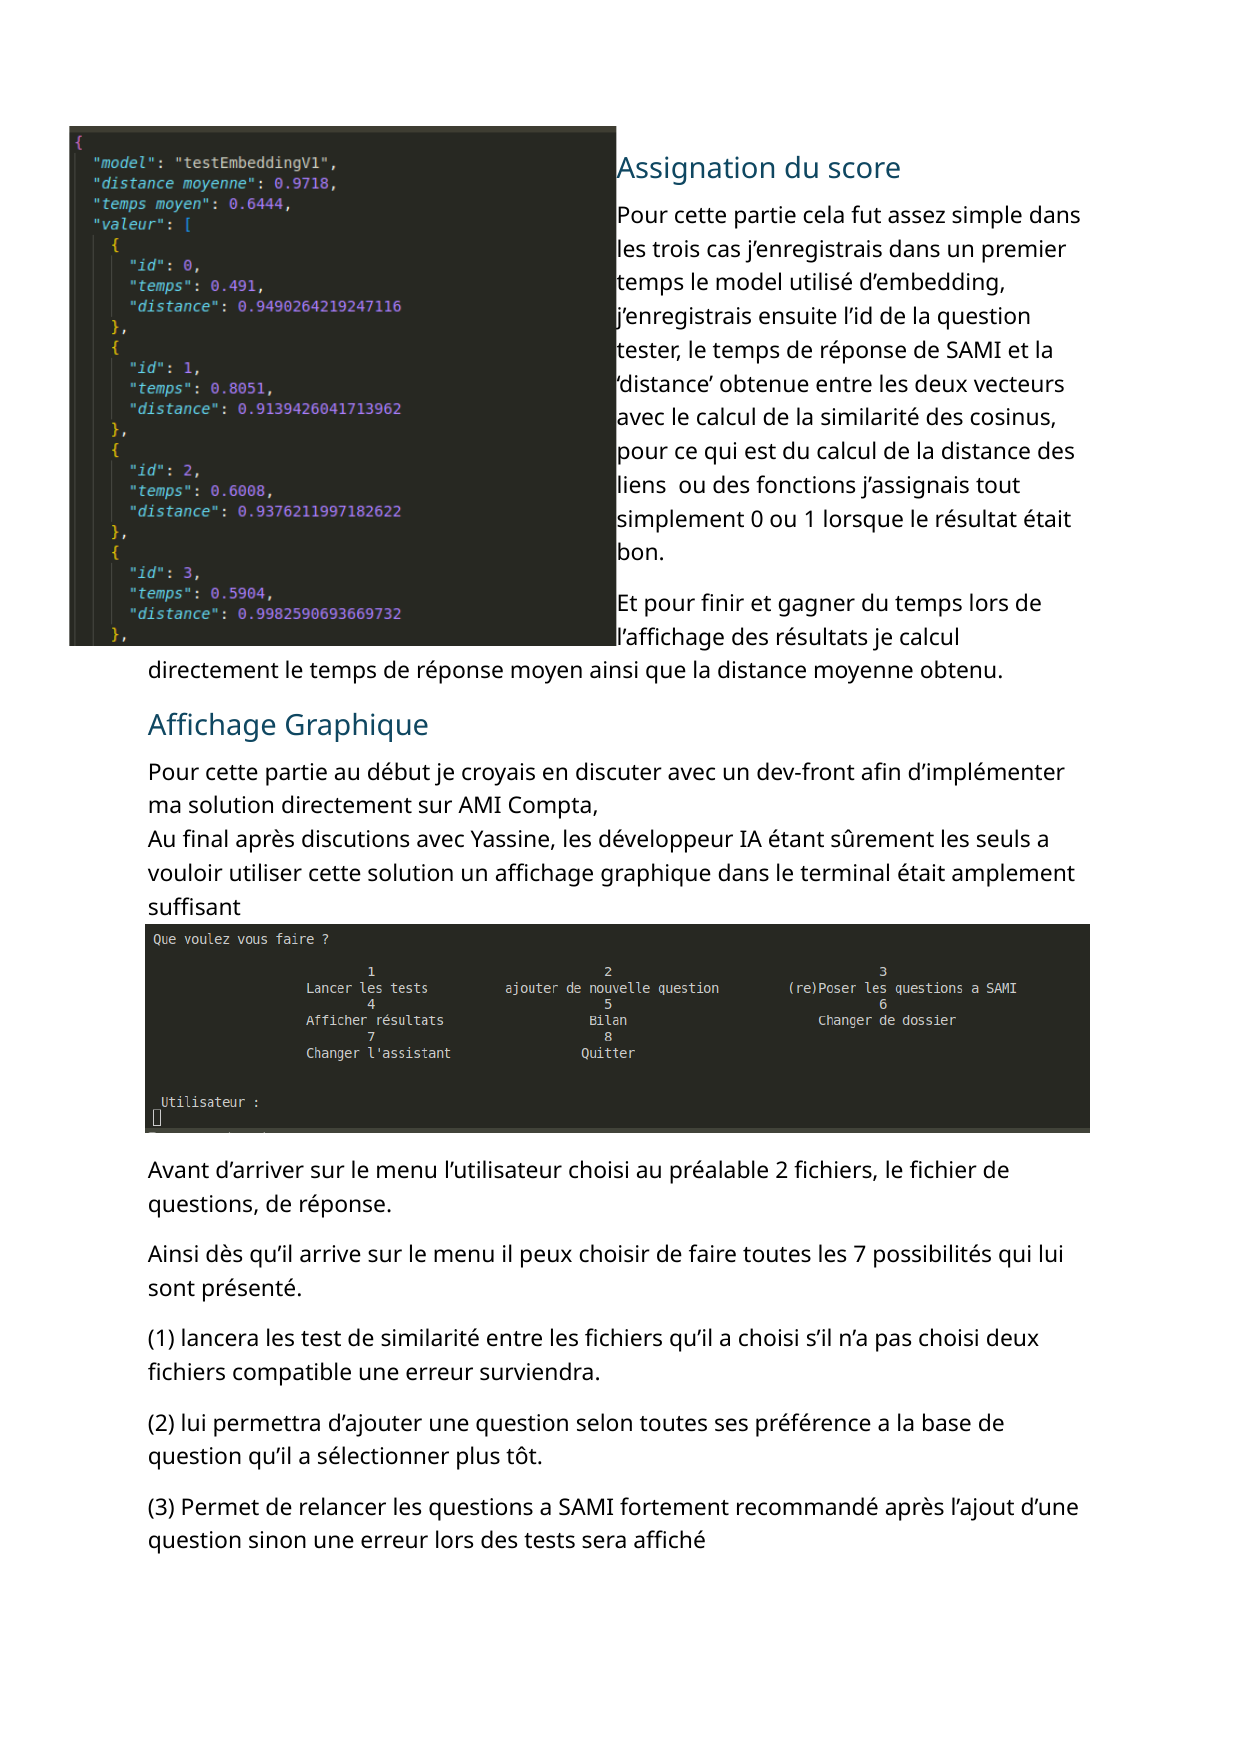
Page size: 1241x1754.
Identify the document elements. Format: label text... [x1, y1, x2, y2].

text Et pour finir et gagner du temps lors de l’affichage des résultats je calcul directement le temps de réponse moyen ainsi que la distance moyenne obtenu. [148, 587, 1093, 685]
text (1) lancera les test de similarité entre les fichiers qu’il a choisi s’il n’a pas choisi deux fichiers compatible une erreur surviendra. [148, 1322, 1093, 1387]
subtitle Affichage Graphique [148, 704, 1093, 744]
text Pour cette partie cela fut assez simple dans les trois cas j’enregistrais dans un premier temps le model utilisé d’embedding, j’enregistrais ensuite l’id de la question tester, le temps de réponse de SAMI et la ‘distance’ obtenue entre les deux vecteurs avec le calcul de la similarité des cosinus, pour ce qui est du calcul de la distance des liens ou des fonctions j’assignais tout simplement 0 ou 1 lorsque le résultat était bon. [617, 199, 1093, 567]
text Pour cette partie au début je croyais en discuter avec un dev-front afin d’implémenter ma solution directement sur AMI Compta, Au final après discutions avec Yassine, les développeur IA étant sûrement les seuls a vouloir utiliser cette solution un affichage graphique dans le terminal était amplement suffisant [148, 756, 1093, 922]
text (3) Permet de relancer les questions a SAMI fortement recommandé après l’ajout d’une question sinon une erreur lors des tests sera affiché [148, 1491, 1093, 1556]
picture [145, 924, 1090, 1133]
picture [69, 126, 617, 646]
text Ainsi dès qu’il arrive sur le menu il peux choisir de faire toutes les 7 possibilités qui lui sont présenté. [148, 1238, 1093, 1303]
text (2) lui permettra d’ajouter une question selon toutes ses préférence a la base de question qu’il a sélectionner plus tôt. [148, 1406, 1093, 1471]
subtitle Assignation du score [617, 148, 1093, 187]
